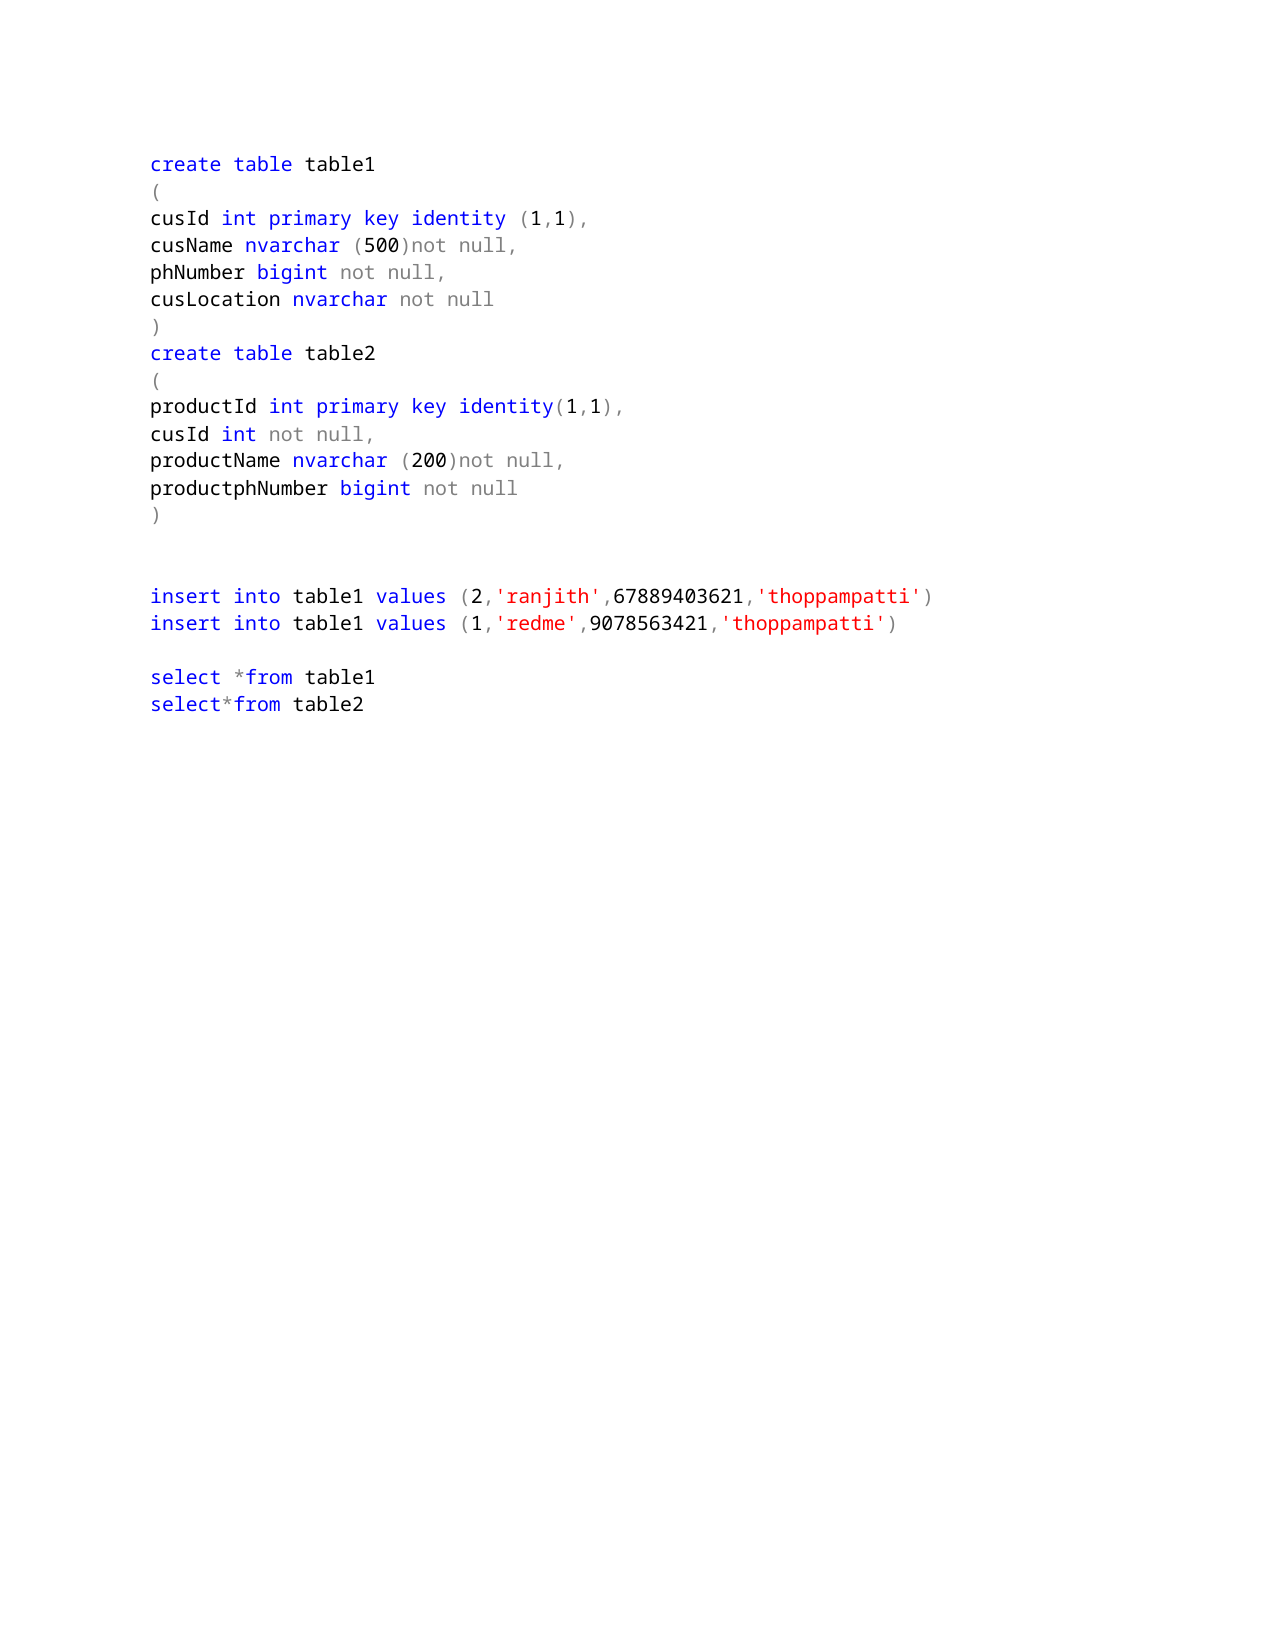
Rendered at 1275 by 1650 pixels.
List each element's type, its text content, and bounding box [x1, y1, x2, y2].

text cusId int not null, [150, 420, 1125, 447]
text create table table2 [150, 339, 1125, 366]
text insert into table1 values (2,'ranjith',67889403621,'thoppampatti') [150, 583, 1125, 610]
text select *from table1 [150, 664, 1125, 691]
text ( [150, 366, 1125, 393]
text productName nvarchar (200)not null, [150, 447, 1125, 474]
text insert into table1 values (1,'redme',9078563421,'thoppampatti') [150, 610, 1125, 637]
text ( [150, 177, 1125, 204]
text cusLocation nvarchar not null [150, 285, 1125, 312]
text select*from table2 [150, 691, 1125, 718]
text phNumber bigint not null, [150, 258, 1125, 285]
text cusId int primary key identity (1,1), [150, 204, 1125, 231]
text productId int primary key identity(1,1), [150, 393, 1125, 420]
text ) [150, 501, 1125, 528]
text cusName nvarchar (500)not null, [150, 231, 1125, 258]
text create table table1 [150, 150, 1125, 177]
text productphNumber bigint not null [150, 474, 1125, 501]
text ) [150, 312, 1125, 339]
